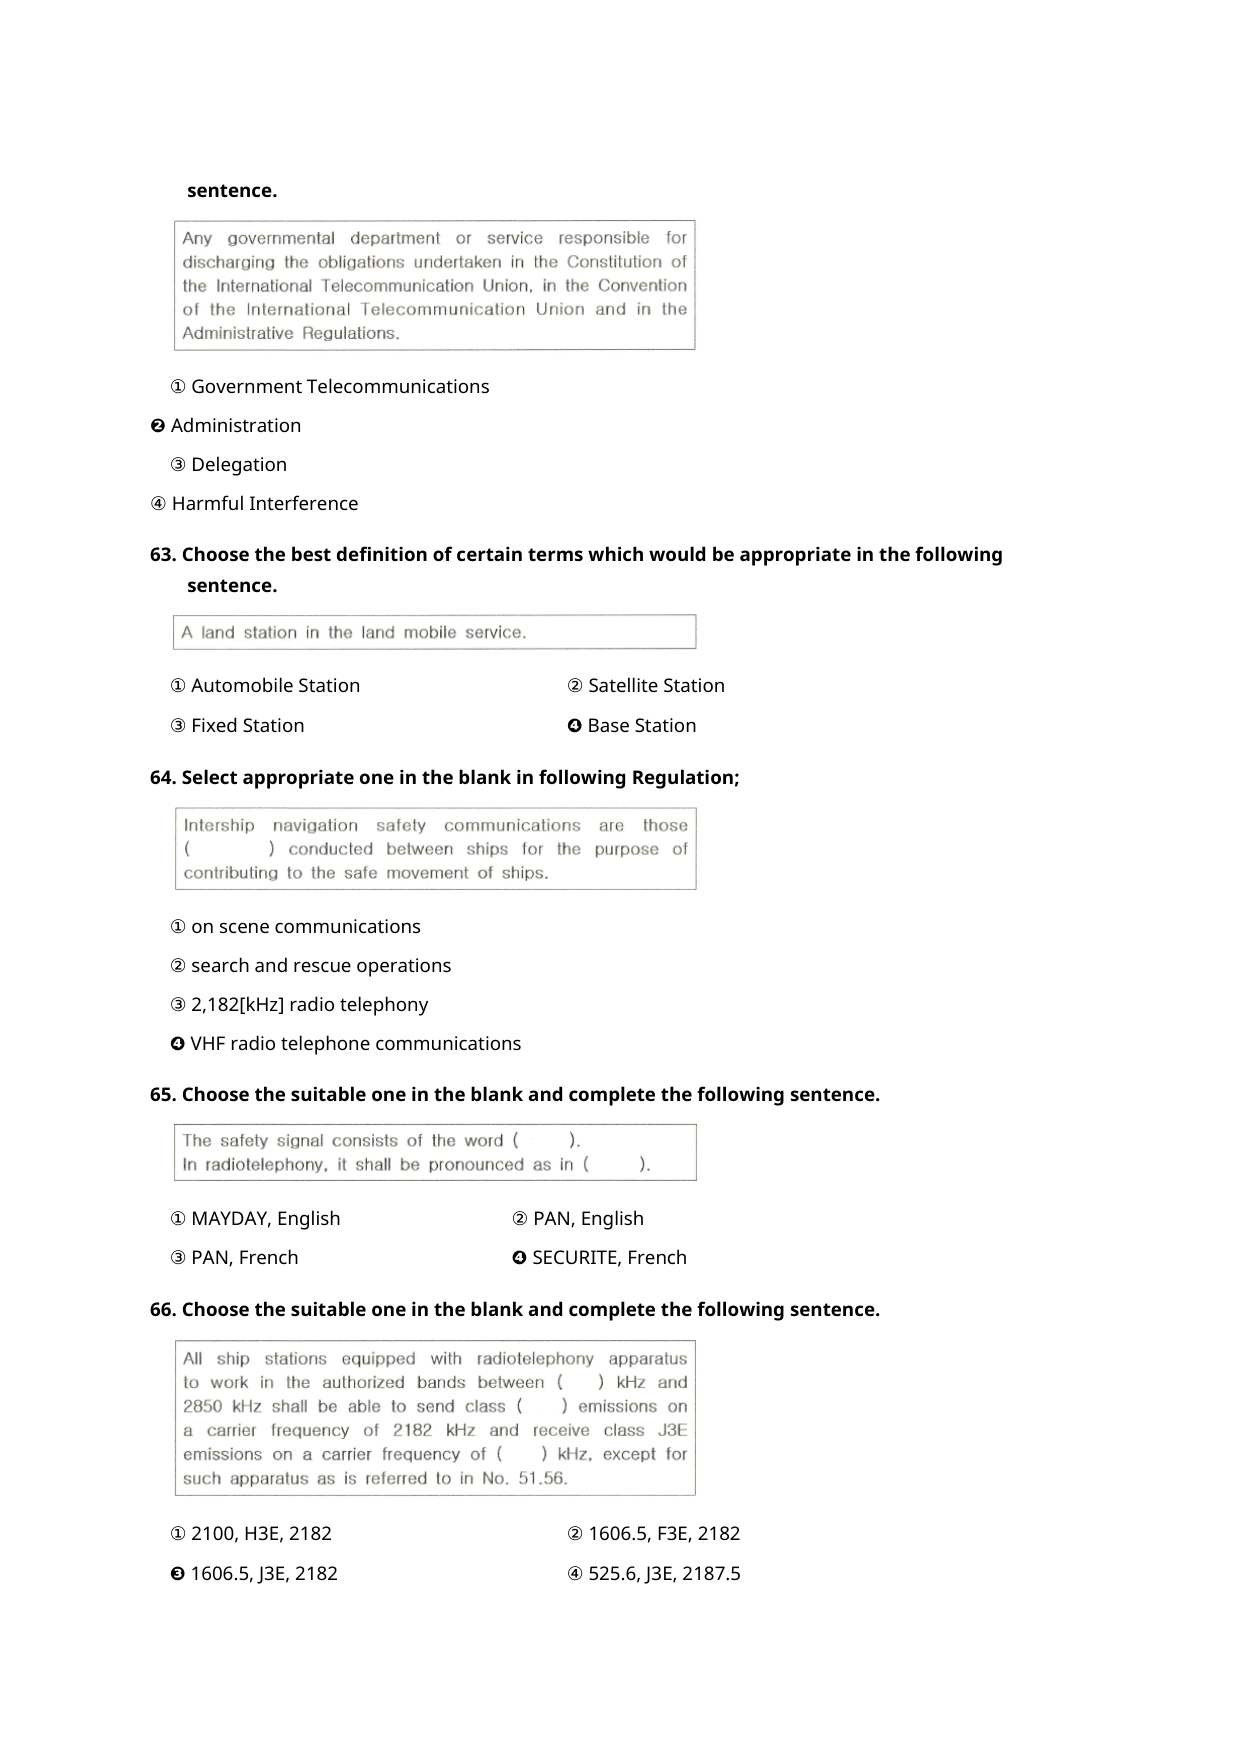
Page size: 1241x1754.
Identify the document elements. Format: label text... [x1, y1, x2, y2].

text ① MAYDAY, English ② PAN, English [150, 1205, 1090, 1231]
text 64. Select appropriate one in the blank in following Regulation; [150, 764, 1090, 789]
text ① on scene communications [150, 913, 1090, 938]
text ① 2100, H3E, 2182 ② 1606.5, F3E, 2182 [150, 1521, 1090, 1546]
text ❸ 1606.5, J3E, 2182 ④ 525.6, J3E, 2187.5 [150, 1560, 1090, 1586]
picture [169, 802, 701, 894]
text ❹ VHF radio telephone communications [150, 1030, 1090, 1055]
text 65. Choose the suitable one in the blank and complete the following sentence. [150, 1081, 1090, 1107]
picture [169, 216, 701, 354]
text ❷ Administration [150, 412, 1090, 437]
picture [169, 1120, 701, 1186]
text 63. Choose the best definition of certain terms which would be appropriate in the following sentence. [150, 541, 1090, 597]
text ③ Fixed Station ❹ Base Station [150, 712, 1090, 737]
picture [169, 1335, 701, 1502]
text ③ 2,182[kHz] radio telephony [150, 991, 1090, 1016]
text ③ PAN, French ❹ SECURITE, French [150, 1245, 1090, 1270]
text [150, 177, 1090, 203]
text ① Automobile Station ② Satellite Station [150, 672, 1090, 698]
text ① Government Telecommunications [150, 373, 1090, 398]
text ③ Delegation [150, 451, 1090, 476]
text ④ Harmful Interference [150, 490, 1090, 515]
text ② search and rescue operations [150, 952, 1090, 977]
picture [169, 611, 701, 654]
text 66. Choose the suitable one in the blank and complete the following sentence. [150, 1297, 1090, 1322]
